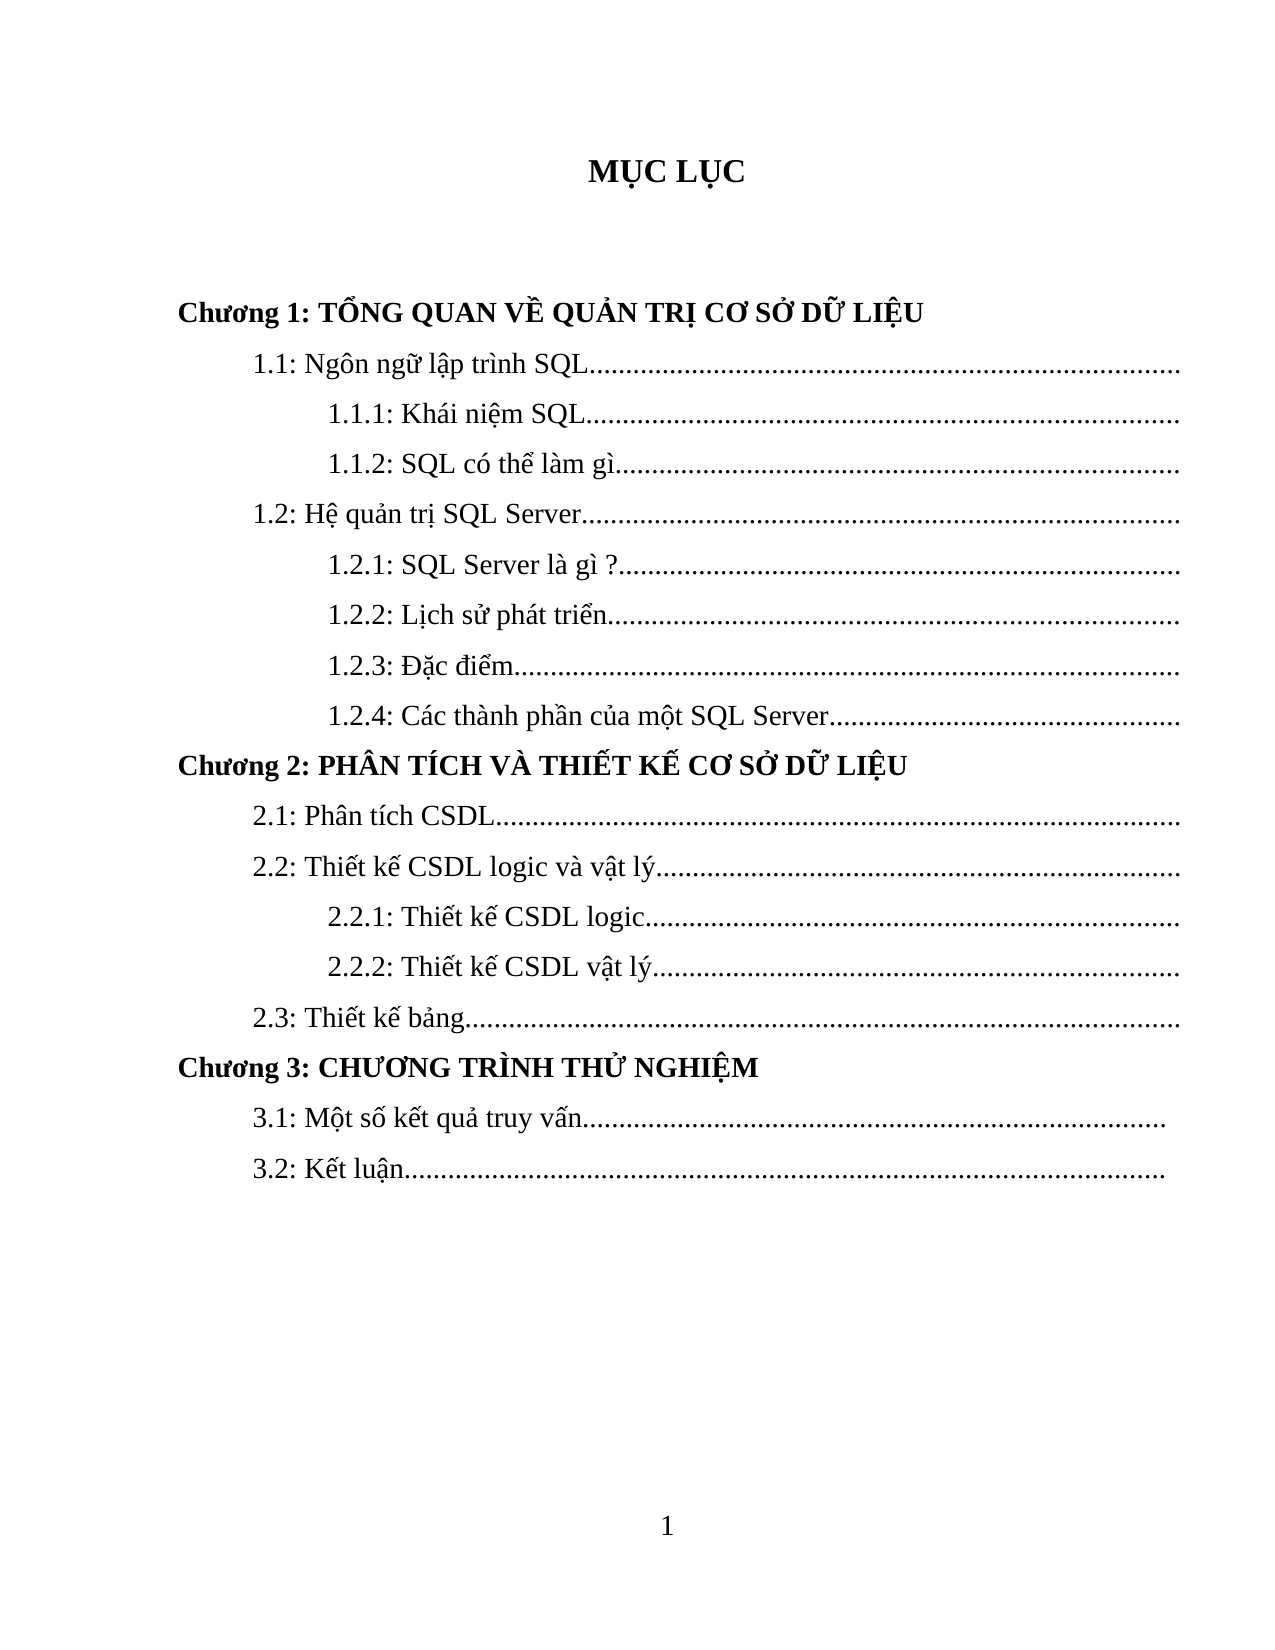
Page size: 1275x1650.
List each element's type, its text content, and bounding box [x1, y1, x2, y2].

text 1.1.2: SQL có thể làm gì 2 [252, 446, 1157, 480]
text 3.1: Một số kết quả truy vấn 10 [177, 1100, 1157, 1134]
text MỤC LỤC [177, 152, 1157, 190]
text 1.2.1: SQL Server là gì ? 3 [252, 547, 1157, 581]
text 2.2: Thiết kế CSDL logic và vật lý 8 [177, 849, 1157, 882]
text Chương 3: CHƯƠNG TRÌNH THỬ NGHIỆM [177, 1050, 1157, 1084]
text 3.2: Kết luận 12 [177, 1151, 1157, 1184]
text 2.1: Phân tích CSDL 5 [177, 798, 1157, 832]
text 1.2: Hệ quản trị SQL Server 3 [177, 497, 1157, 530]
text Chương 2: PHÂN TÍCH VÀ THIẾT KẾ CƠ SỞ DỮ LIỆU [177, 748, 1157, 782]
text 2.2.1: Thiết kế CSDL logic 8 [252, 899, 1157, 933]
text 1.2.3: Đặc điểm 4 [252, 648, 1157, 681]
text 1.2.4: Các thành phần của một SQL Server 4 [252, 698, 1157, 731]
text 2.3: Thiết kế bảng 9 [177, 1000, 1157, 1033]
text Chương 1: TỔNG QUAN VỀ QUẢN TRỊ CƠ SỞ DỮ LIỆU [177, 295, 1157, 329]
text 1.1.1: Khái niệm SQL 2 [252, 396, 1157, 429]
text 2.2.2: Thiết kế CSDL vật lý 8 [252, 949, 1157, 983]
text 1.1: Ngôn ngữ lập trình SQL 2 [177, 346, 1157, 379]
text 1.2.2: Lịch sử phát triển 3 [252, 597, 1157, 631]
